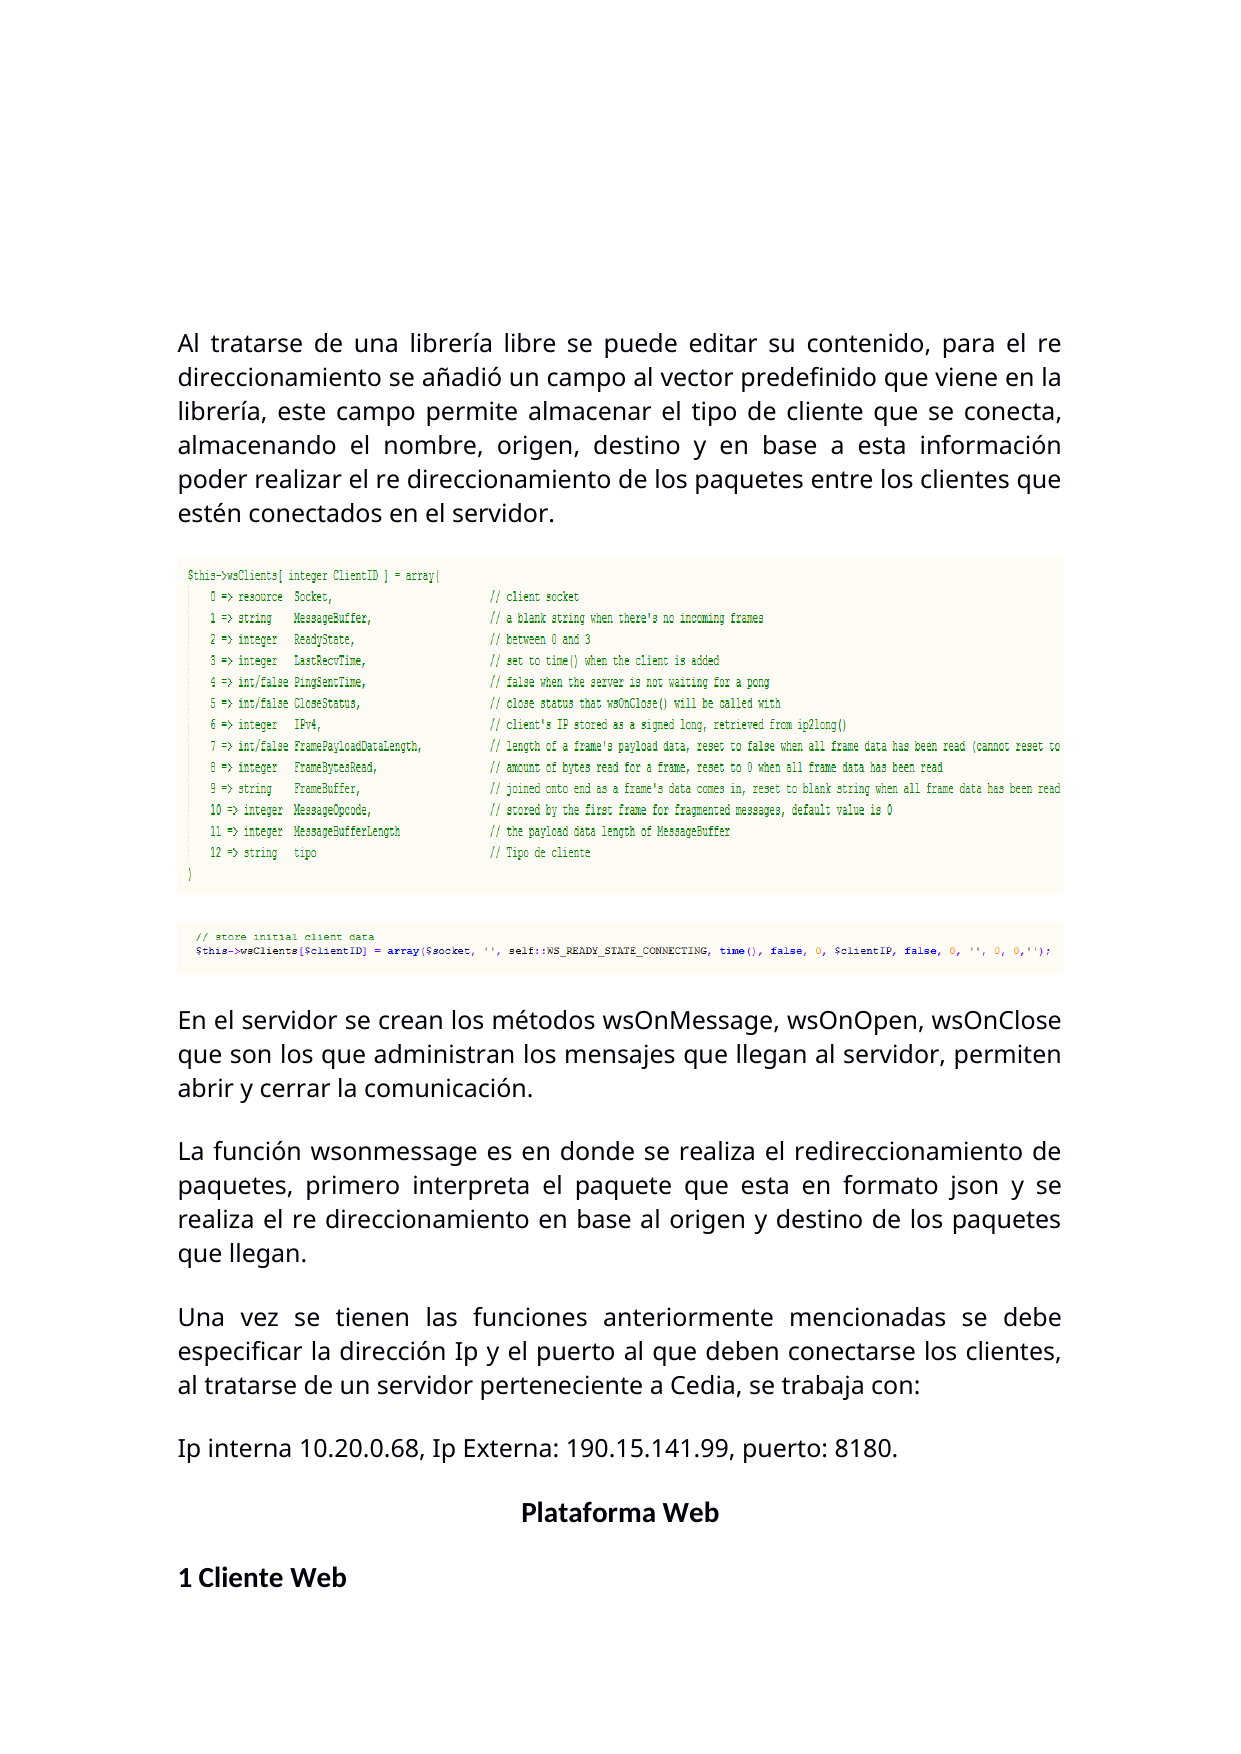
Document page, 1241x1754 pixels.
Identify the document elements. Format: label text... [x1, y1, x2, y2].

picture [177, 922, 1063, 974]
text Plataforma Web [177, 1494, 1063, 1529]
text En el servidor se crean los métodos wsOnMessage, wsOnOpen, wsOnClose que son los que administran los mensajes que llegan al servidor, permiten abrir y cerrar la comunicación. [177, 1002, 1063, 1105]
text 1 Cliente Web [177, 1559, 1063, 1594]
text Al tratarse de una librería libre se puede editar su contenido, para el re direccionamiento se añadió un campo al vector predefinido que viene en la librería, este campo permite almacenar el tipo de cliente que se conecta, almacenando el nombre, origen, destino y en base a esta información poder realizar el re direccionamiento de los paquetes entre los clientes que estén conectados en el servidor. [177, 325, 1063, 529]
text La función wsonmessage es en donde se realiza el redireccionamiento de paquetes, primero interpreta el paquete que esta en formato json y se realiza el re direccionamiento en base al origen y destino de los paquetes que llegan. [177, 1134, 1063, 1270]
text Una vez se tienen las funciones anteriormente mencionadas se debe especificar la dirección Ip y el puerto al que deben conectarse los clientes, al tratarse de un servidor perteneciente a Cedia, se trabaja con: [177, 1299, 1063, 1401]
picture [177, 558, 1063, 894]
text Ip interna 10.20.0.68, Ip Externa: 190.15.141.99, puerto: 8180. [177, 1431, 1063, 1465]
